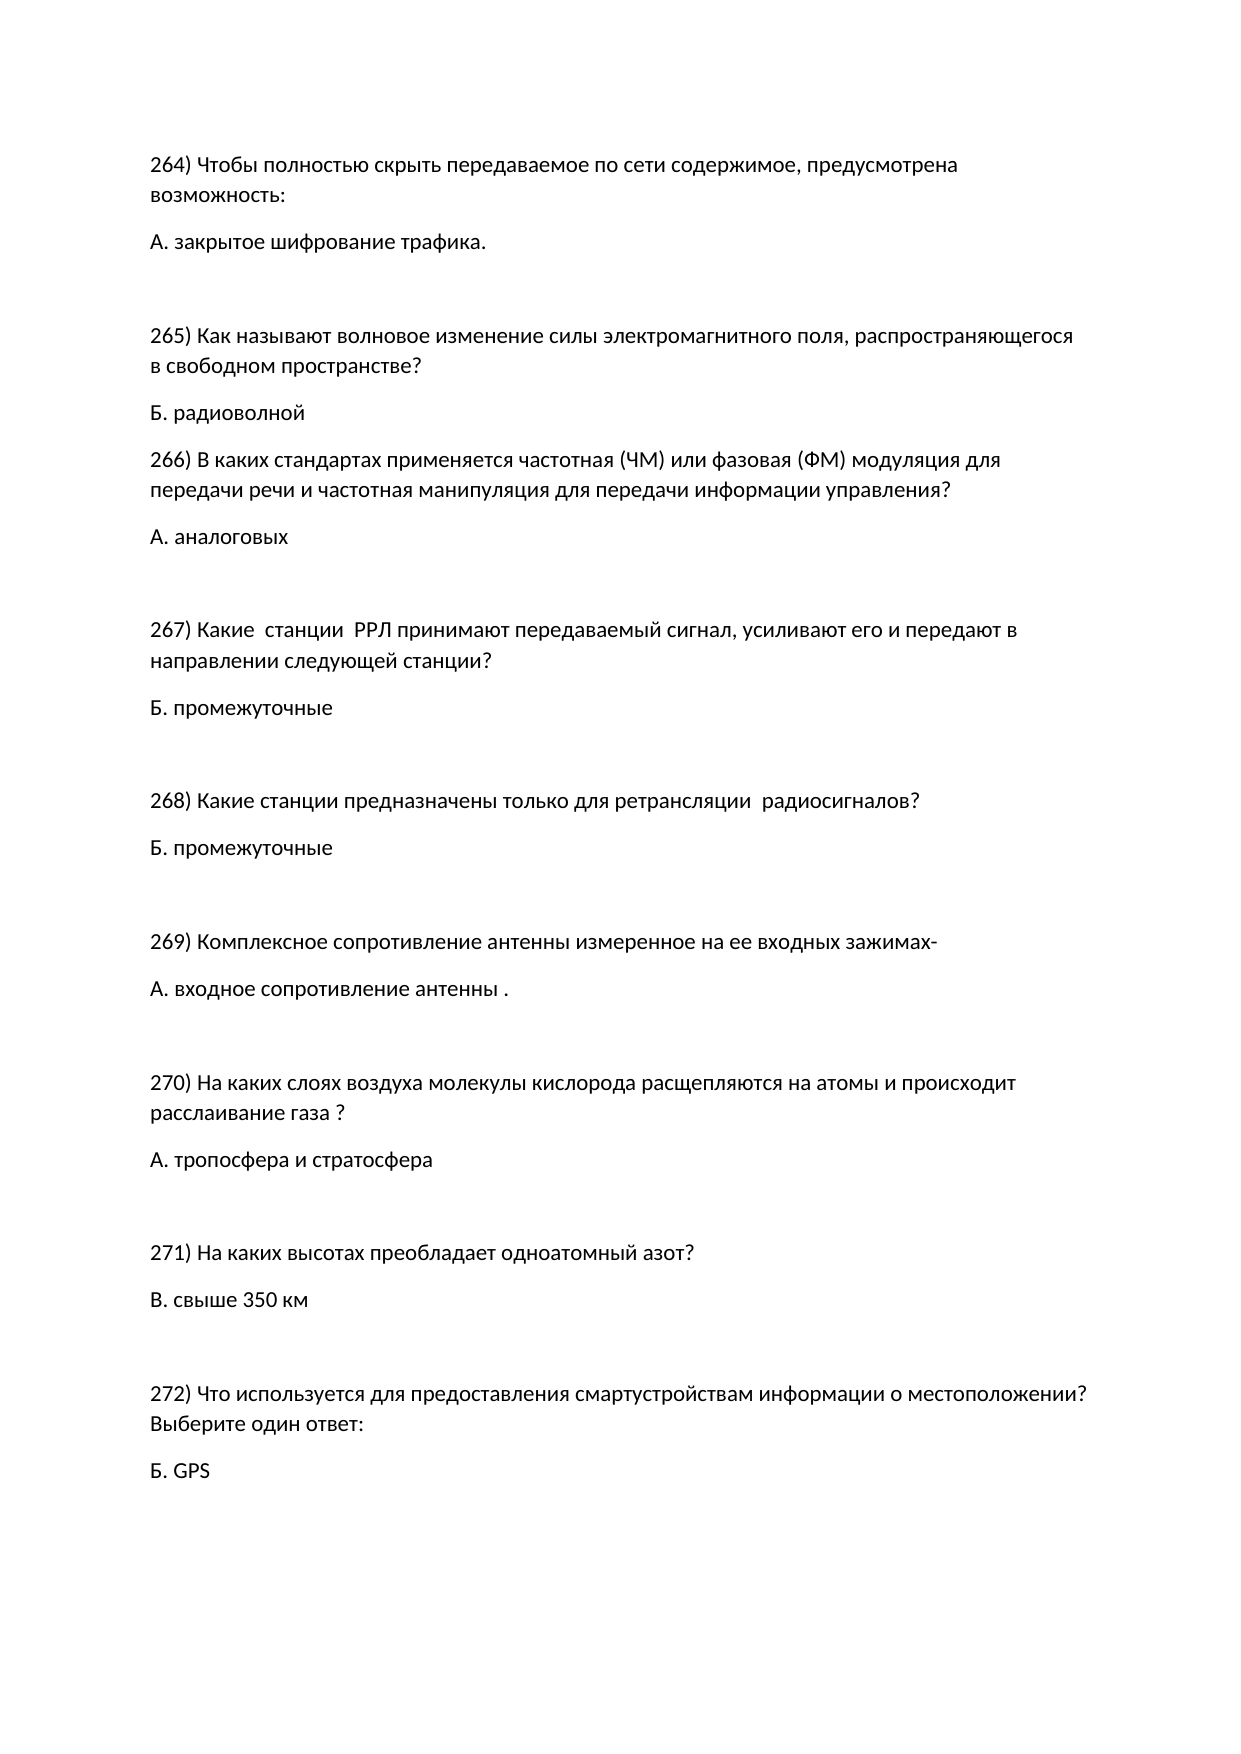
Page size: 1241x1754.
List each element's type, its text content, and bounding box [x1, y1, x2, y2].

text 264) Чтобы полностью скрыть передаваемое по сети содержимое, предусмотрена возможность: [150, 150, 1090, 208]
text Б. промежуточные [150, 833, 1090, 861]
text 266) В каких стандартах применяется частотная (ЧМ) или фазовая (ФМ) модуляция для передачи речи и частотная манипуляция для передачи информации управления? [150, 445, 1090, 503]
text 265) Как называют волновое изменение силы электромагнитного поля, распространяющегося в свободном пространстве? [150, 321, 1090, 379]
text 267) Какие станции РРЛ принимают передаваемый сигнал, усиливают его и передают в направлении следующей станции? [150, 616, 1090, 674]
text 272) Что используется для предоставления смартустройствам информации о местоположении? Выберите один ответ: [150, 1379, 1090, 1437]
text 268) Какие станции предназначены только для ретрансляции радиосигналов? [150, 786, 1090, 814]
text А. тропосфера и стратосфера [150, 1145, 1090, 1173]
text В. свыше 350 км [150, 1285, 1090, 1313]
text Б. радиоволной [150, 398, 1090, 426]
text А. закрытое шифрование трафика. [150, 227, 1090, 255]
text А. аналоговых [150, 522, 1090, 550]
text Б. GPS [150, 1456, 1090, 1484]
text Б. промежуточные [150, 693, 1090, 721]
text 270) На каких слоях воздуха молекулы кислорода расщепляются на атомы и происходит расслаивание газа ? [150, 1068, 1090, 1126]
text А. входное сопротивление антенны . [150, 974, 1090, 1002]
text 269) Комплексное сопротивление антенны измеренное на ее входных зажимах- [150, 927, 1090, 955]
text 271) На каких высотах преобладает одноатомный азот? [150, 1238, 1090, 1267]
